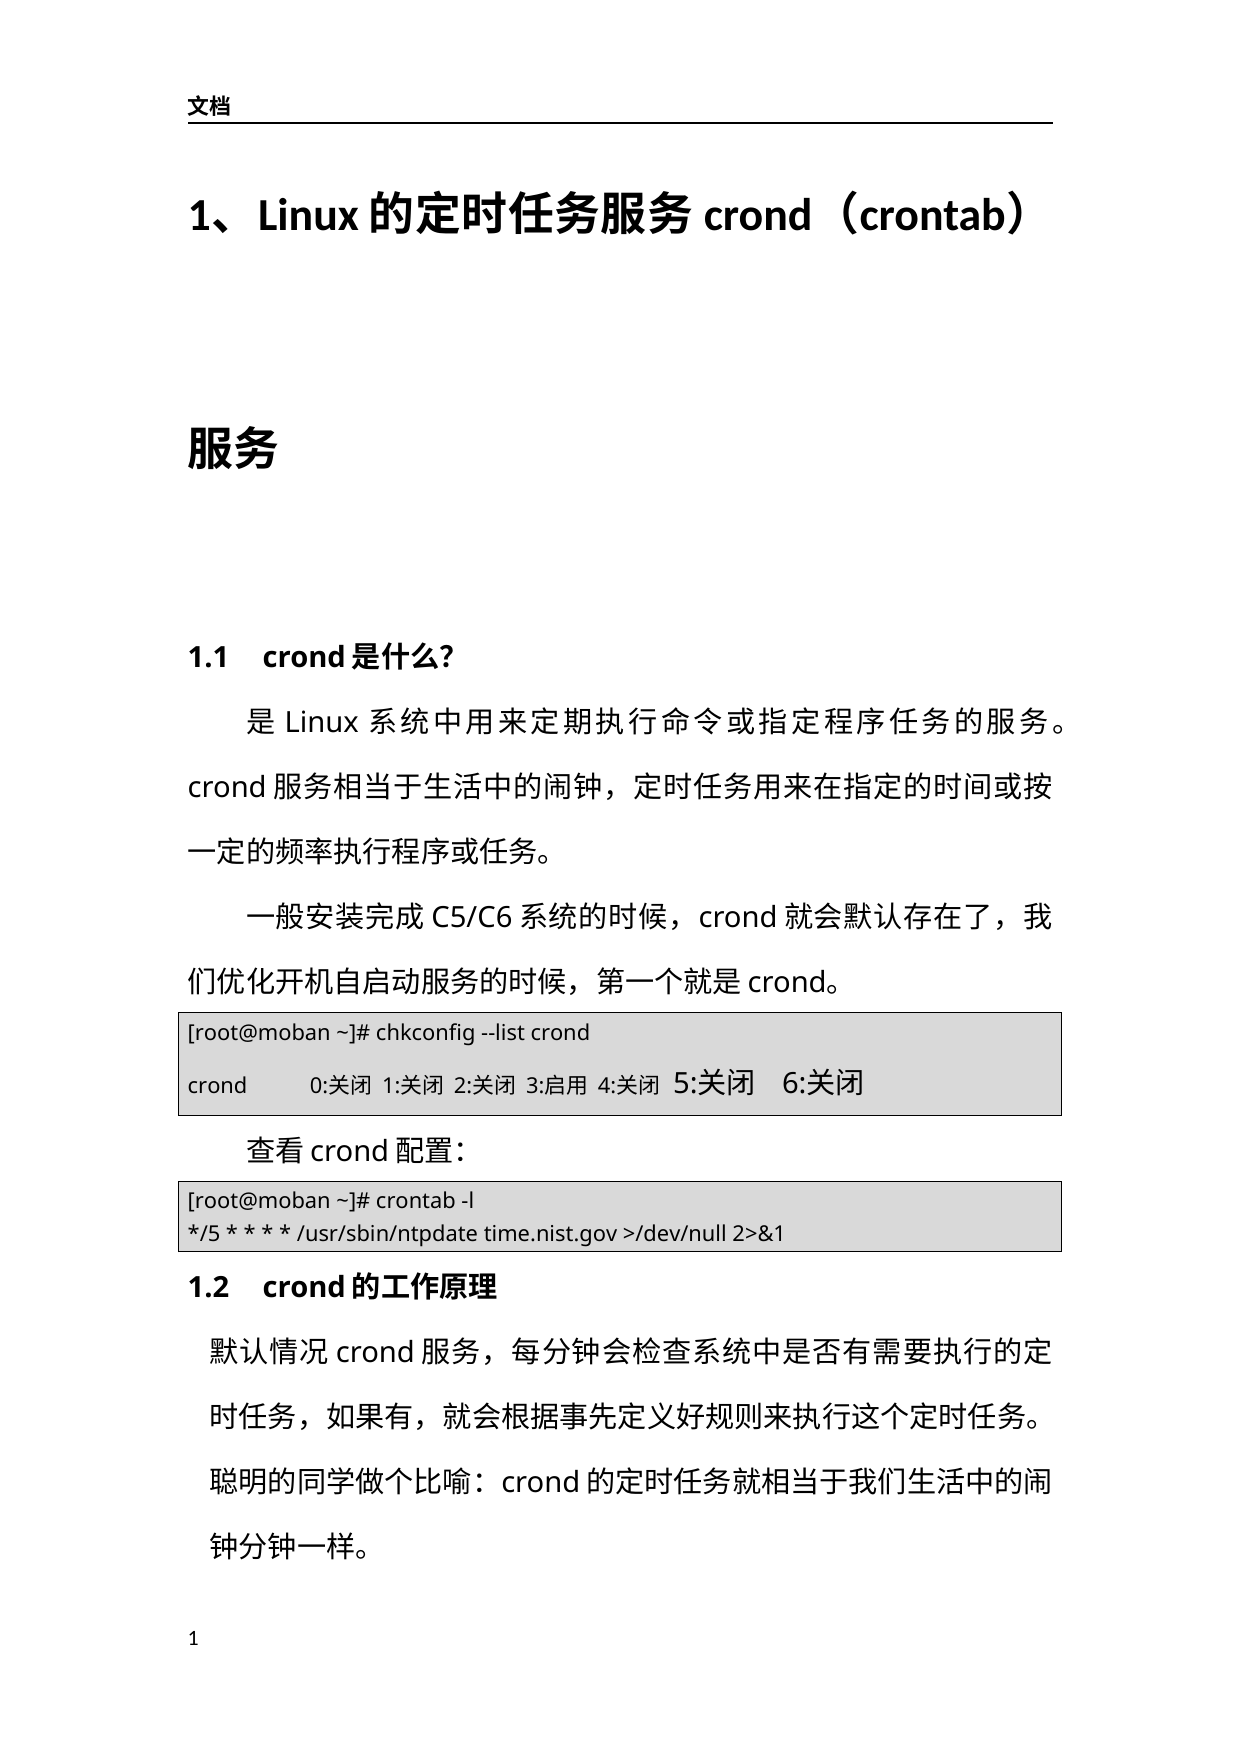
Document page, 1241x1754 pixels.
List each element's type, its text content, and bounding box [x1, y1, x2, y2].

text [root@moban ~]# crontab -l [179, 1182, 1061, 1213]
subtitle 1、Linux的定时任务服务crond（crontab）服务 [187, 162, 1053, 494]
text 是Linux系统中用来定期执行命令或指定程序任务的服务。crond服务相当于生活中的闹钟，定时任务用来在指定的时间或按一定的频率执行程序或任务。 [187, 687, 1053, 882]
text */5 * * * * /usr/sbin/ntpdate time.nist.gov >/dev/null 2>&1 [179, 1213, 1061, 1251]
text 聪明的同学做个比喻：crond的定时任务就相当于我们生活中的闹钟分钟一样。 [209, 1447, 1053, 1577]
text crond 0:关闭 1:关闭 2:关闭 3:启用 4:关闭 5:关闭 6:关闭 [179, 1045, 1061, 1115]
text 默认情况crond服务，每分钟会检查系统中是否有需要执行的定时任务，如果有，就会根据事先定义好规则来执行这个定时任务。 [209, 1317, 1053, 1447]
list crond的工作原理 [187, 1252, 1053, 1317]
text 一般安装完成C5/C6系统的时候，crond就会默认存在了，我们优化开机自启动服务的时候，第一个就是crond。 [187, 882, 1053, 1012]
text 查看crond配置： [187, 1116, 1053, 1181]
list crond是什么？ [187, 622, 1053, 687]
text [root@moban ~]# chkconfig --list crond [179, 1013, 1061, 1045]
